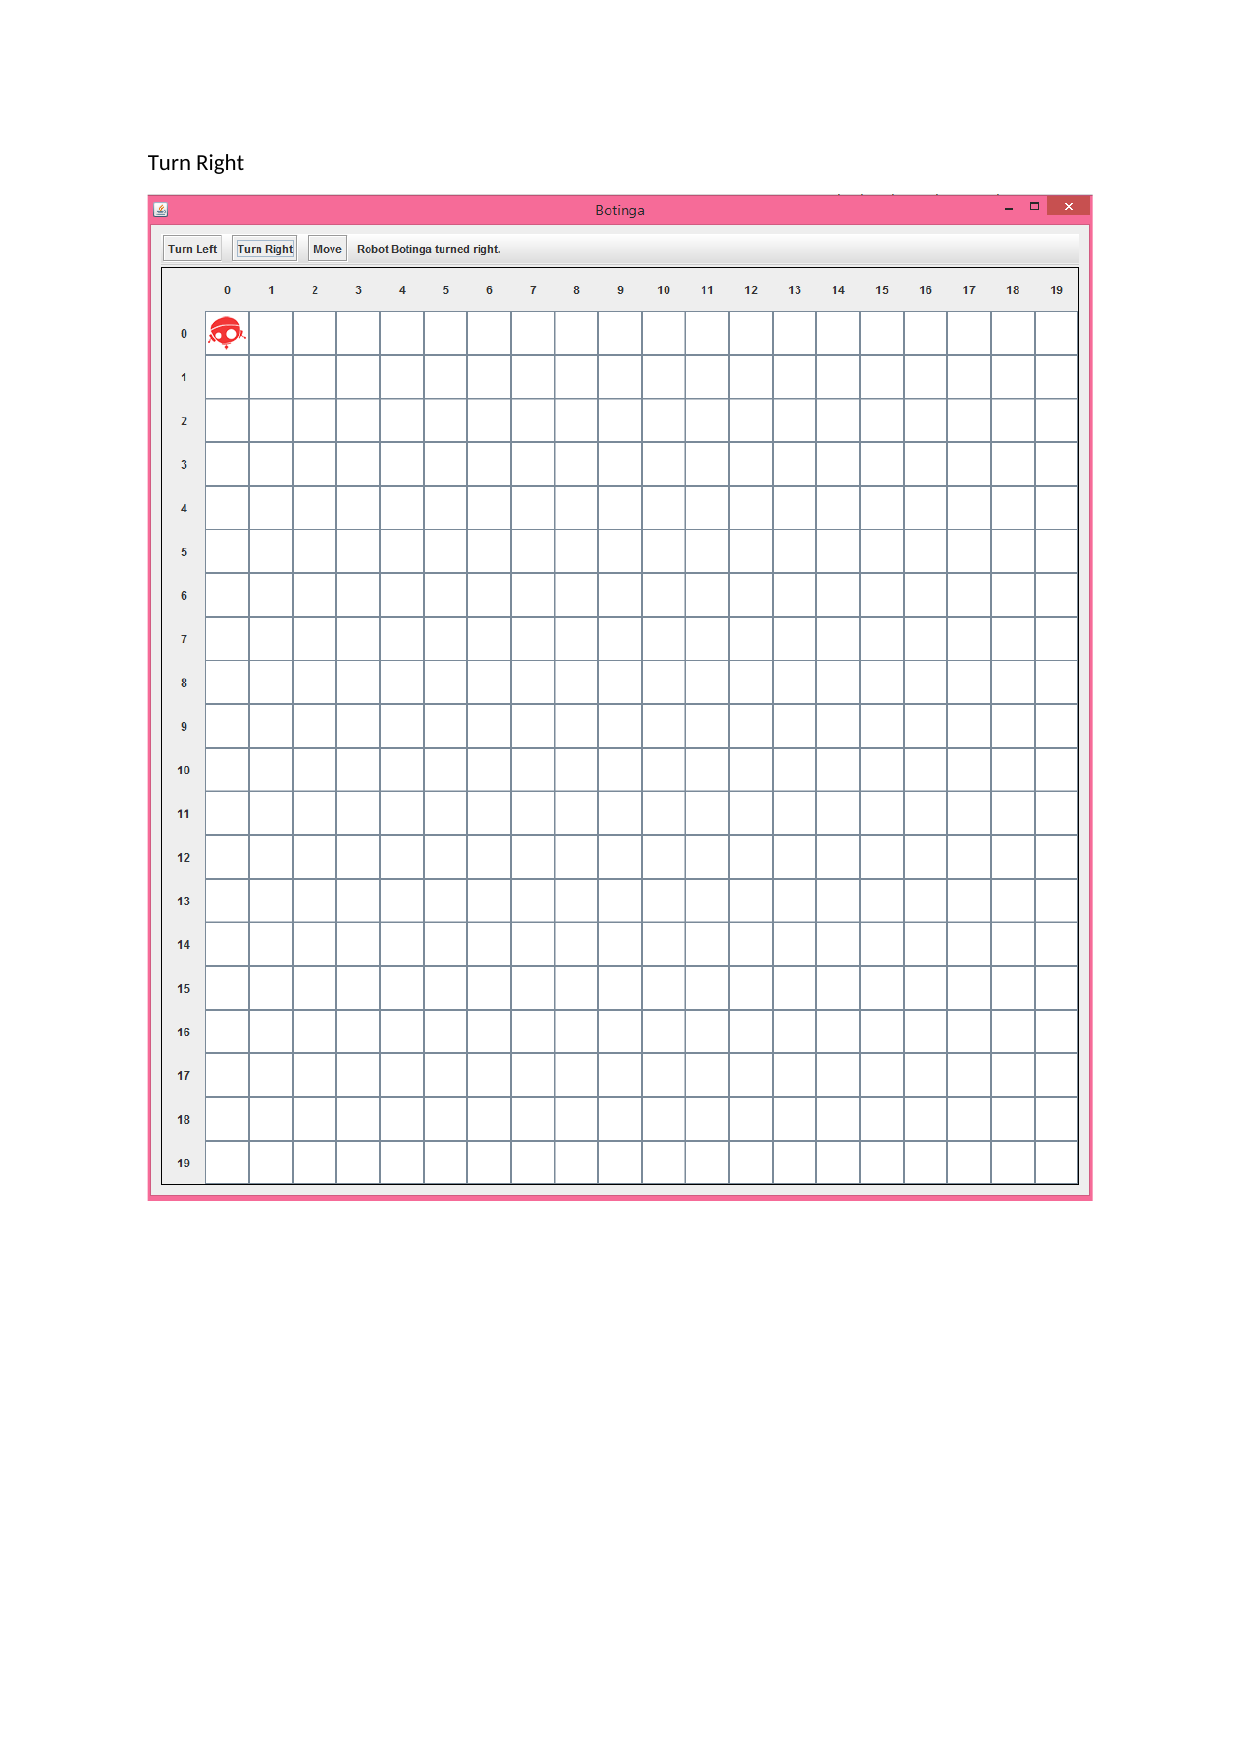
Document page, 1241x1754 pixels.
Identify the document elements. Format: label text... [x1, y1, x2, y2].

picture [147, 194, 1093, 1201]
text Turn Right [148, 148, 1093, 176]
